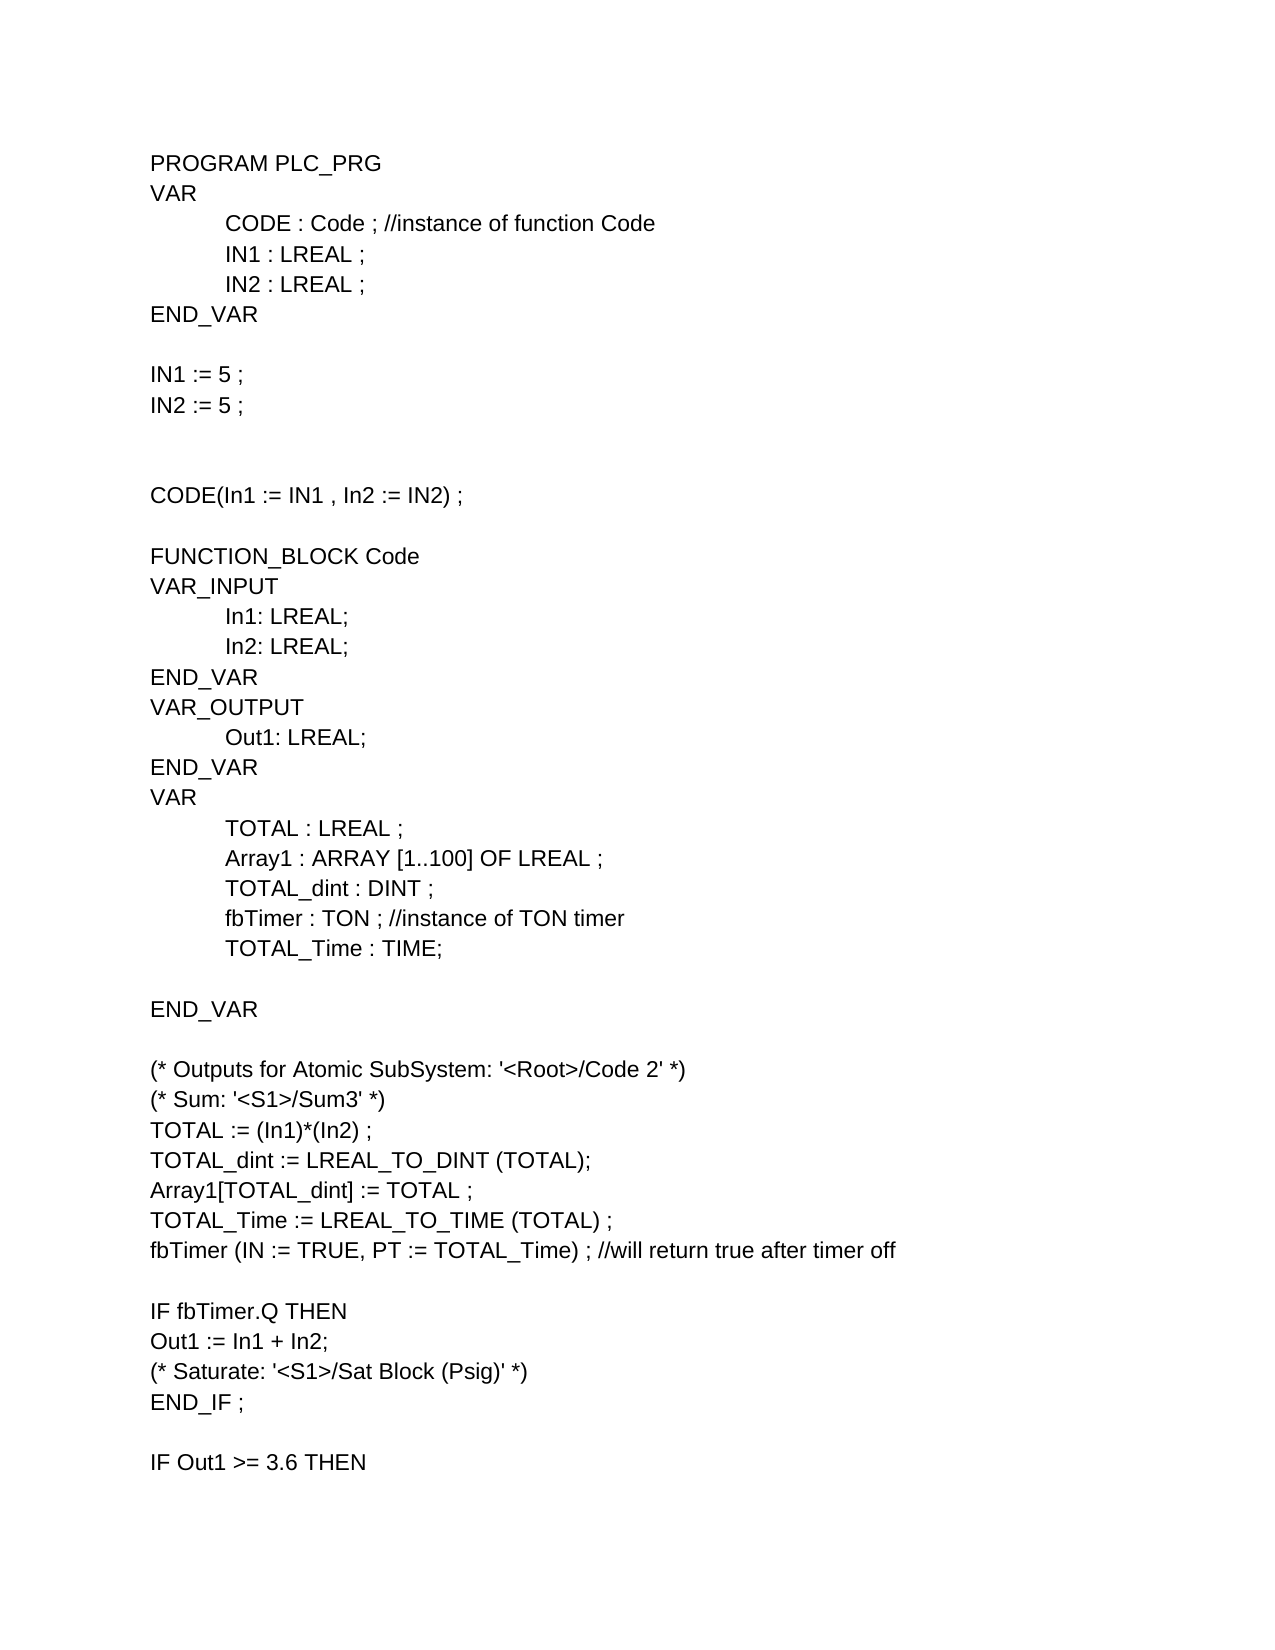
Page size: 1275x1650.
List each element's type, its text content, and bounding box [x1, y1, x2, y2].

text VAR_INPUT [150, 573, 1125, 599]
text CODE : Code ; //instance of function Code [150, 210, 1125, 237]
text TOTAL_dint : DINT ; [150, 875, 1125, 901]
text fbTimer (IN := TRUE, PT := TOTAL_Time) ; //will return true after timer off [150, 1237, 1125, 1264]
text TOTAL := (In1)*(In2) ; [150, 1117, 1125, 1143]
text VAR [150, 784, 1125, 811]
text Array1 : ARRAY [1..100] OF LREAL ; [150, 845, 1125, 871]
text IN2 := 5 ; [150, 392, 1125, 418]
text IF fbTimer.Q THEN [150, 1298, 1125, 1324]
text CODE(In1 := IN1 , In2 := IN2) ; [150, 482, 1125, 509]
text (* Outputs for Atomic SubSystem: '<Root>/Code 2' *) [150, 1056, 1125, 1083]
text END_IF ; [150, 1388, 1125, 1415]
text VAR_OUTPUT [150, 694, 1125, 720]
text END_VAR [150, 301, 1125, 327]
text (* Sum: '<S1>/Sum3' *) [150, 1086, 1125, 1113]
text (* Saturate: '<S1>/Sat Block (Psig)' *) [150, 1358, 1125, 1385]
text END_VAR [150, 996, 1125, 1022]
text fbTimer : TON ; //instance of TON timer [150, 905, 1125, 932]
text IF Out1 >= 3.6 THEN [150, 1449, 1125, 1475]
text IN1 : LREAL ; [150, 241, 1125, 267]
text END_VAR [150, 663, 1125, 690]
text TOTAL_Time := LREAL_TO_TIME (TOTAL) ; [150, 1207, 1125, 1234]
text TOTAL : LREAL ; [150, 814, 1125, 841]
text IN1 := 5 ; [150, 361, 1125, 388]
text END_VAR [150, 754, 1125, 781]
text TOTAL_Time : TIME; [150, 935, 1125, 962]
text Array1[TOTAL_dint] := TOTAL ; [150, 1177, 1125, 1203]
text Out1 := In1 + In2; [150, 1328, 1125, 1354]
text IN2 : LREAL ; [150, 271, 1125, 297]
text PROGRAM PLC_PRG [150, 150, 1125, 176]
text TOTAL_dint := LREAL_TO_DINT (TOTAL); [150, 1147, 1125, 1173]
text VAR [150, 180, 1125, 207]
text FUNCTION_BLOCK Code [150, 543, 1125, 569]
text In2: LREAL; [150, 633, 1125, 660]
text In1: LREAL; [150, 603, 1125, 629]
text Out1: LREAL; [150, 724, 1125, 750]
